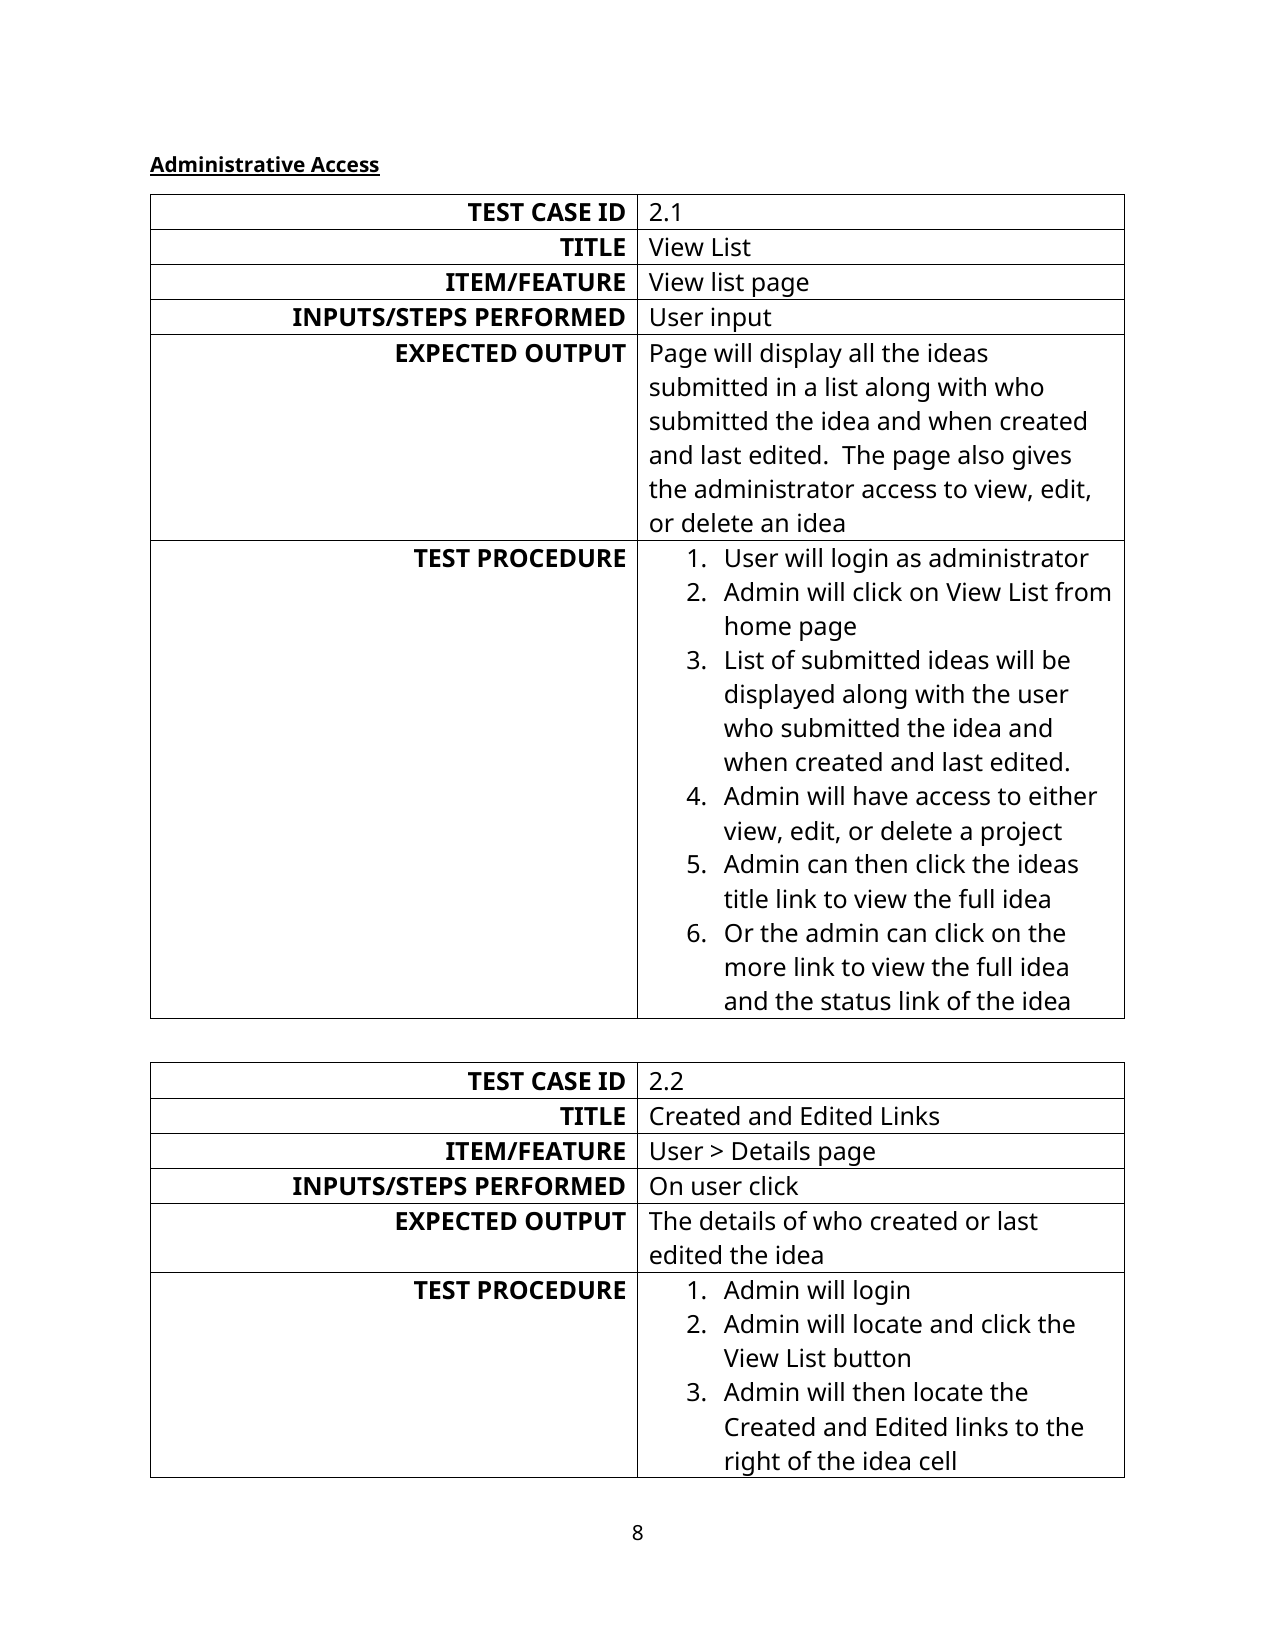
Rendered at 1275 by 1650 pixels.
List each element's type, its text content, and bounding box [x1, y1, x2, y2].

table_header TEST CASE ID [151, 1063, 637, 1097]
table_header 2.2 [638, 1063, 1124, 1097]
table_cell User will login as administrator Admin will click on View List from home page List of submitted ideas will be displayed along with the user who submitted the idea and when created and last edited. Admin will have access to either view, edit, or delete a project Admin can then click the ideas title link to view the full idea Or the admin can click on the more link to view the full idea and the status link of the idea [638, 541, 1124, 1017]
table_cell On user click [638, 1169, 1124, 1203]
table_cell TEST PROCEDURE [151, 1273, 637, 1477]
table_cell INPUTS/STEPS PERFORMED [151, 300, 637, 334]
table_cell EXPECTED OUTPUT [151, 1204, 637, 1272]
table_cell TITLE [151, 1099, 637, 1132]
table_cell View list page [638, 265, 1124, 299]
table_cell User > Details page [638, 1134, 1124, 1168]
table_cell INPUTS/STEPS PERFORMED [151, 1169, 637, 1203]
table_cell View List [638, 230, 1124, 264]
table_cell TEST PROCEDURE [151, 541, 637, 1017]
table_cell Page will display all the ideas submitted in a list along with who submitted the idea and when created and last edited. The page also gives the administrator access to view, edit, or delete an idea [638, 335, 1124, 539]
table_cell User input [638, 300, 1124, 334]
table_cell ITEM/FEATURE [151, 1134, 637, 1168]
table_header 2.1 [638, 195, 1124, 229]
table_cell ITEM/FEATURE [151, 265, 637, 299]
text Administrative Access [150, 150, 1125, 178]
table_cell The details of who created or last edited the idea [638, 1204, 1124, 1272]
table_cell TITLE [151, 230, 637, 264]
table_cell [638, 1273, 1124, 1477]
table_cell Created and Edited Links [638, 1099, 1124, 1132]
table_cell EXPECTED OUTPUT [151, 335, 637, 539]
table_header TEST CASE ID [151, 195, 637, 229]
